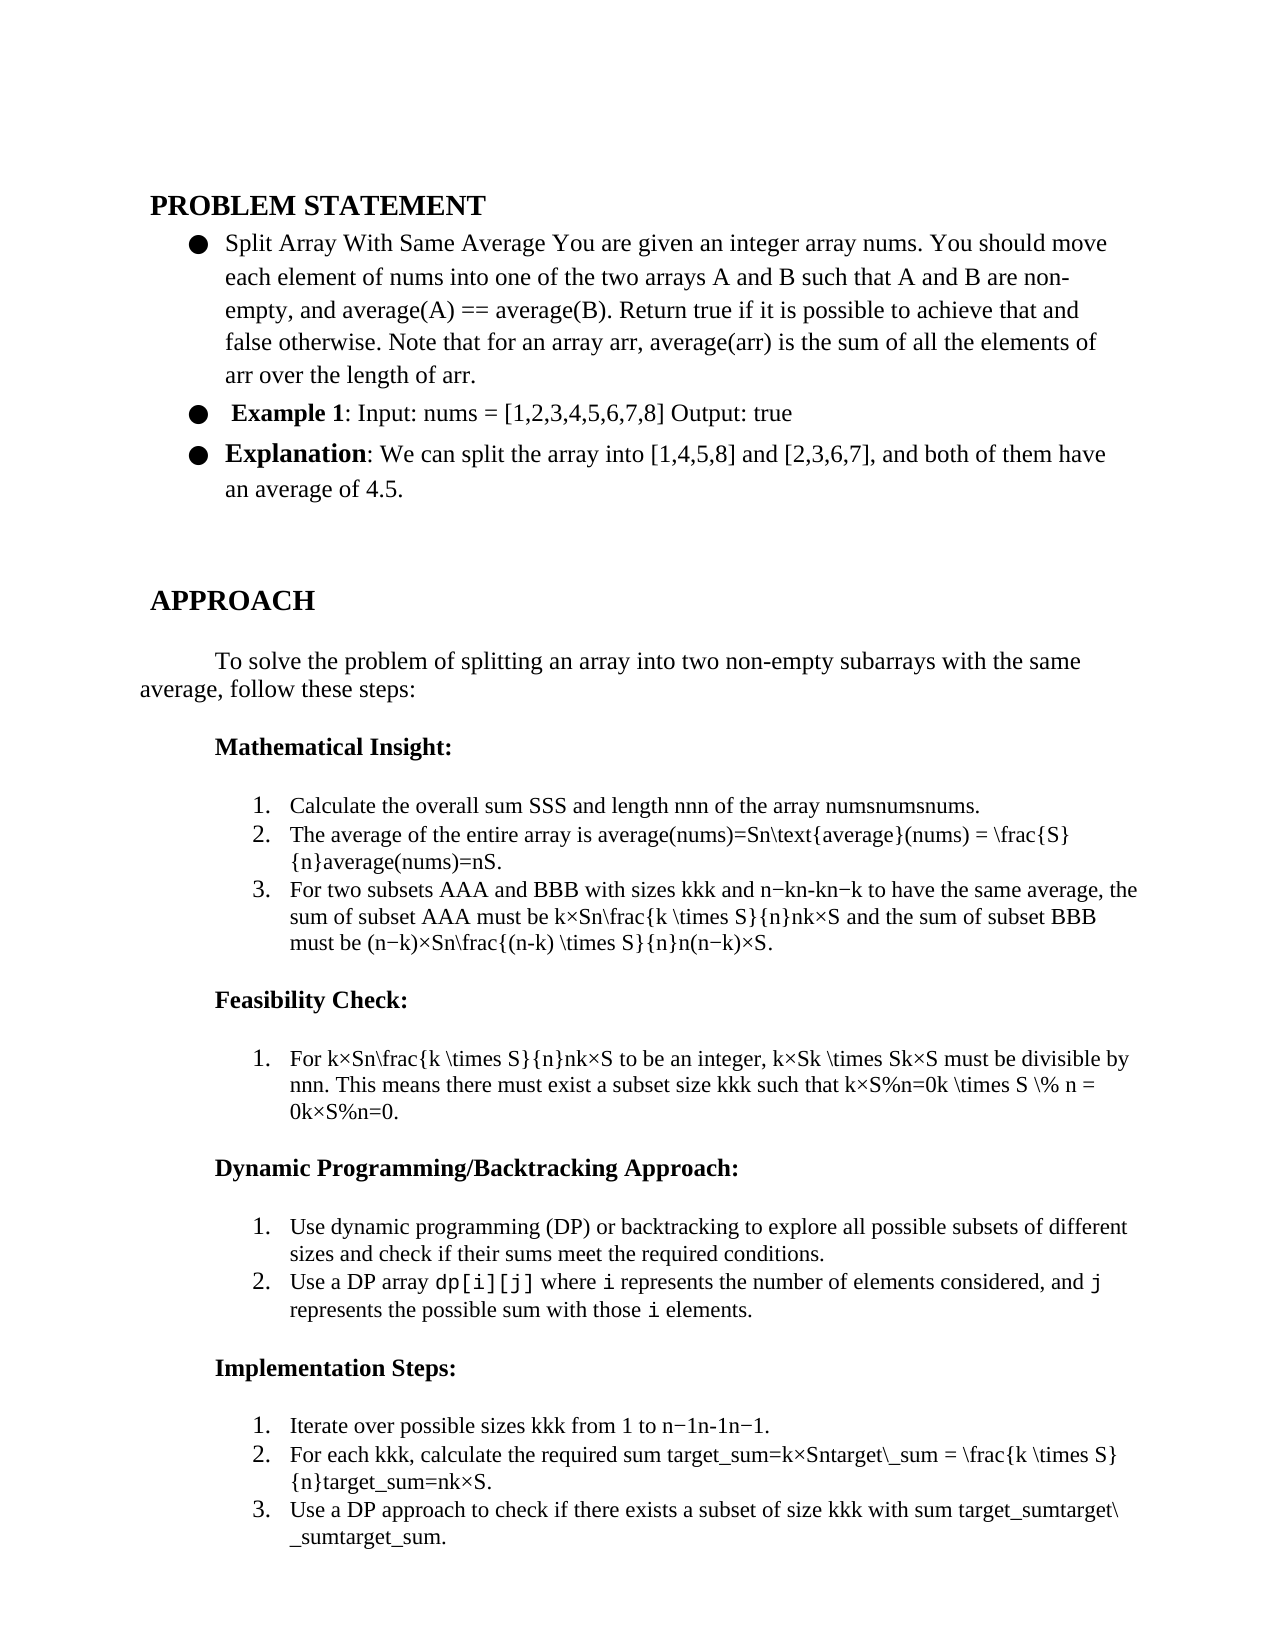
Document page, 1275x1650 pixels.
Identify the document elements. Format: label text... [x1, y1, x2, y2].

list Use a DP array dp[i][j] where i represents the number of elements considered, and j represents the possible sum with those i elements. [252, 1266, 1139, 1323]
list Example 1: Input: nums = [1,2,3,4,5,6,7,8] Output: true [187, 395, 1125, 429]
list Explanation: We can split the array into [1,4,5,8] and [2,3,6,7], and both of them have an average of 4.5. [187, 436, 1125, 502]
list Use a DP approach to check if there exists a subset of size kkk with sum target_sumtarget\_sumtarget_sum. [252, 1494, 1139, 1549]
text Implementation Steps: [214, 1353, 1139, 1381]
list For k×Sn\frac{k \times S}{n}nk×S​ to be an integer, k×Sk \times Sk×S must be divisible by nnn. This means there must exist a subset size kkk such that k×S%n=0k \times S \% n = 0k×S%n=0. [252, 1043, 1139, 1124]
list Iterate over possible sizes kkk from 1 to n−1n-1n−1. [252, 1411, 1139, 1439]
text Feasibility Check: [214, 985, 1139, 1013]
subtitle PROBLEM STATEMENT [150, 188, 1139, 222]
list Calculate the overall sum SSS and length nnn of the array numsnumsnums. [252, 790, 1139, 819]
list Split Array With Same Average You are given an integer array nums. You should move each element of nums into one of the two arrays A and B such that A and B are non-empty, and average(A) == average(B). Return true if it is possible to achieve that and false otherwise. Note that for an array arr, average(arr) is the sum of all the elements of arr over the length of arr. [187, 225, 1125, 388]
text Dynamic Programming/Backtracking Approach: [214, 1153, 1139, 1182]
list Use dynamic programming (DP) or backtracking to explore all possible subsets of different sizes and check if their sums meet the required conditions. [252, 1211, 1139, 1266]
list For two subsets AAA and BBB with sizes kkk and n−kn-kn−k to have the same average, the sum of subset AAA must be k×Sn\frac{k \times S}{n}nk×S​ and the sum of subset BBB must be (n−k)×Sn\frac{(n-k) \times S}{n}n(n−k)×S​. [252, 874, 1139, 956]
list The average of the entire array is average(nums)=Sn\text{average}(nums) = \frac{S}{n}average(nums)=nS​. [252, 819, 1139, 874]
subtitle APPROACH [150, 583, 1139, 617]
list For each kkk, calculate the required sum target_sum=k×Sntarget\_sum = \frac{k \times S}{n}target_sum=nk×S​. [252, 1439, 1139, 1494]
text To solve the problem of splitting an array into two non-empty subarrays with the same average, follow these steps: [139, 646, 1139, 703]
text Mathematical Insight: [214, 732, 1139, 761]
